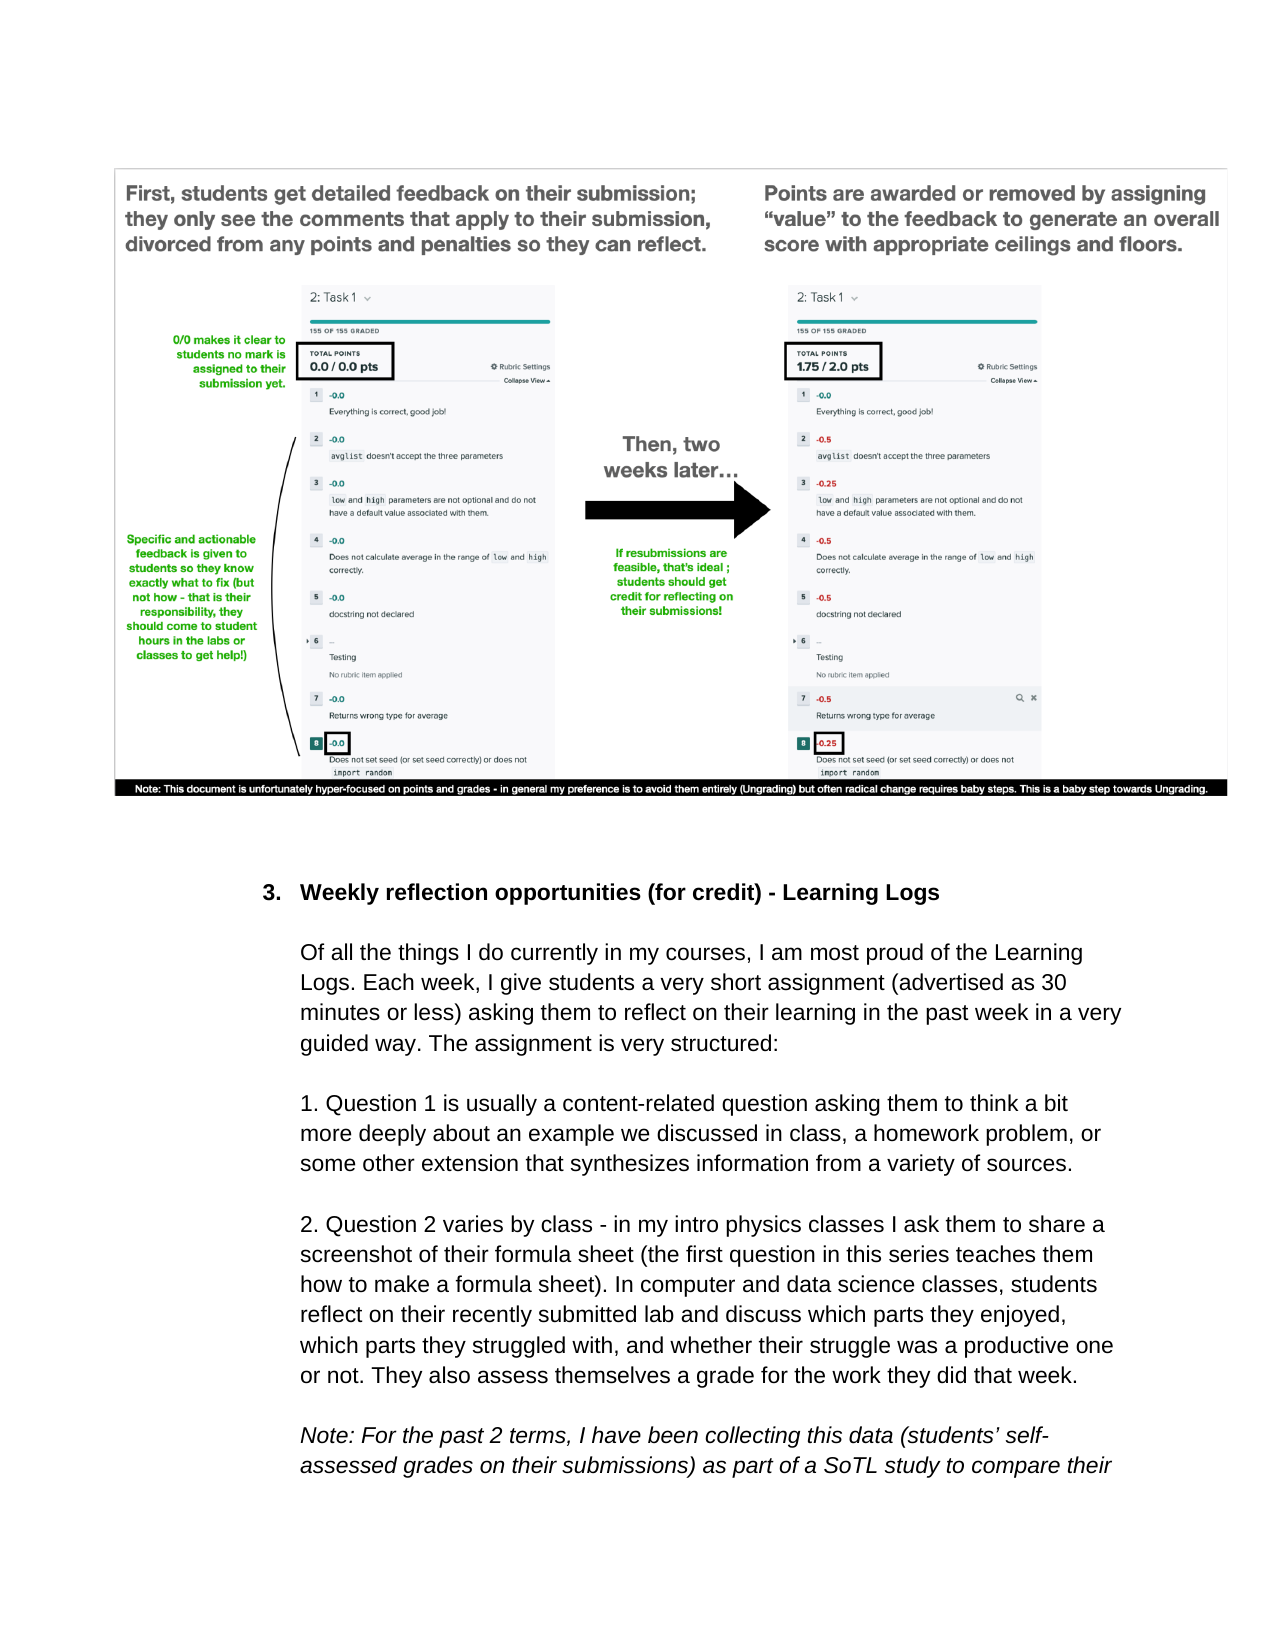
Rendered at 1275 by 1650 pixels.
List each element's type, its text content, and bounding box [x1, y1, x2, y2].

picture [114, 168, 1228, 796]
list Weekly reflection opportunities (for credit) - Learning Logs [262, 878, 1125, 905]
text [300, 1211, 1125, 1479]
text 1. Question 1 is usually a content-related question asking them to think a bit more deeply about an example we discussed in class, a homework problem, or some other extension that synthesizes information from a variety of sources. [300, 1090, 1125, 1177]
text Of all the things I do currently in my courses, I am most proud of the Learning Logs. Each week, I give students a very short assignment (advertised as 30 minutes or less) asking them to reflect on their learning in the past week in a very guided way. The assignment is very structured: [300, 939, 1125, 1056]
